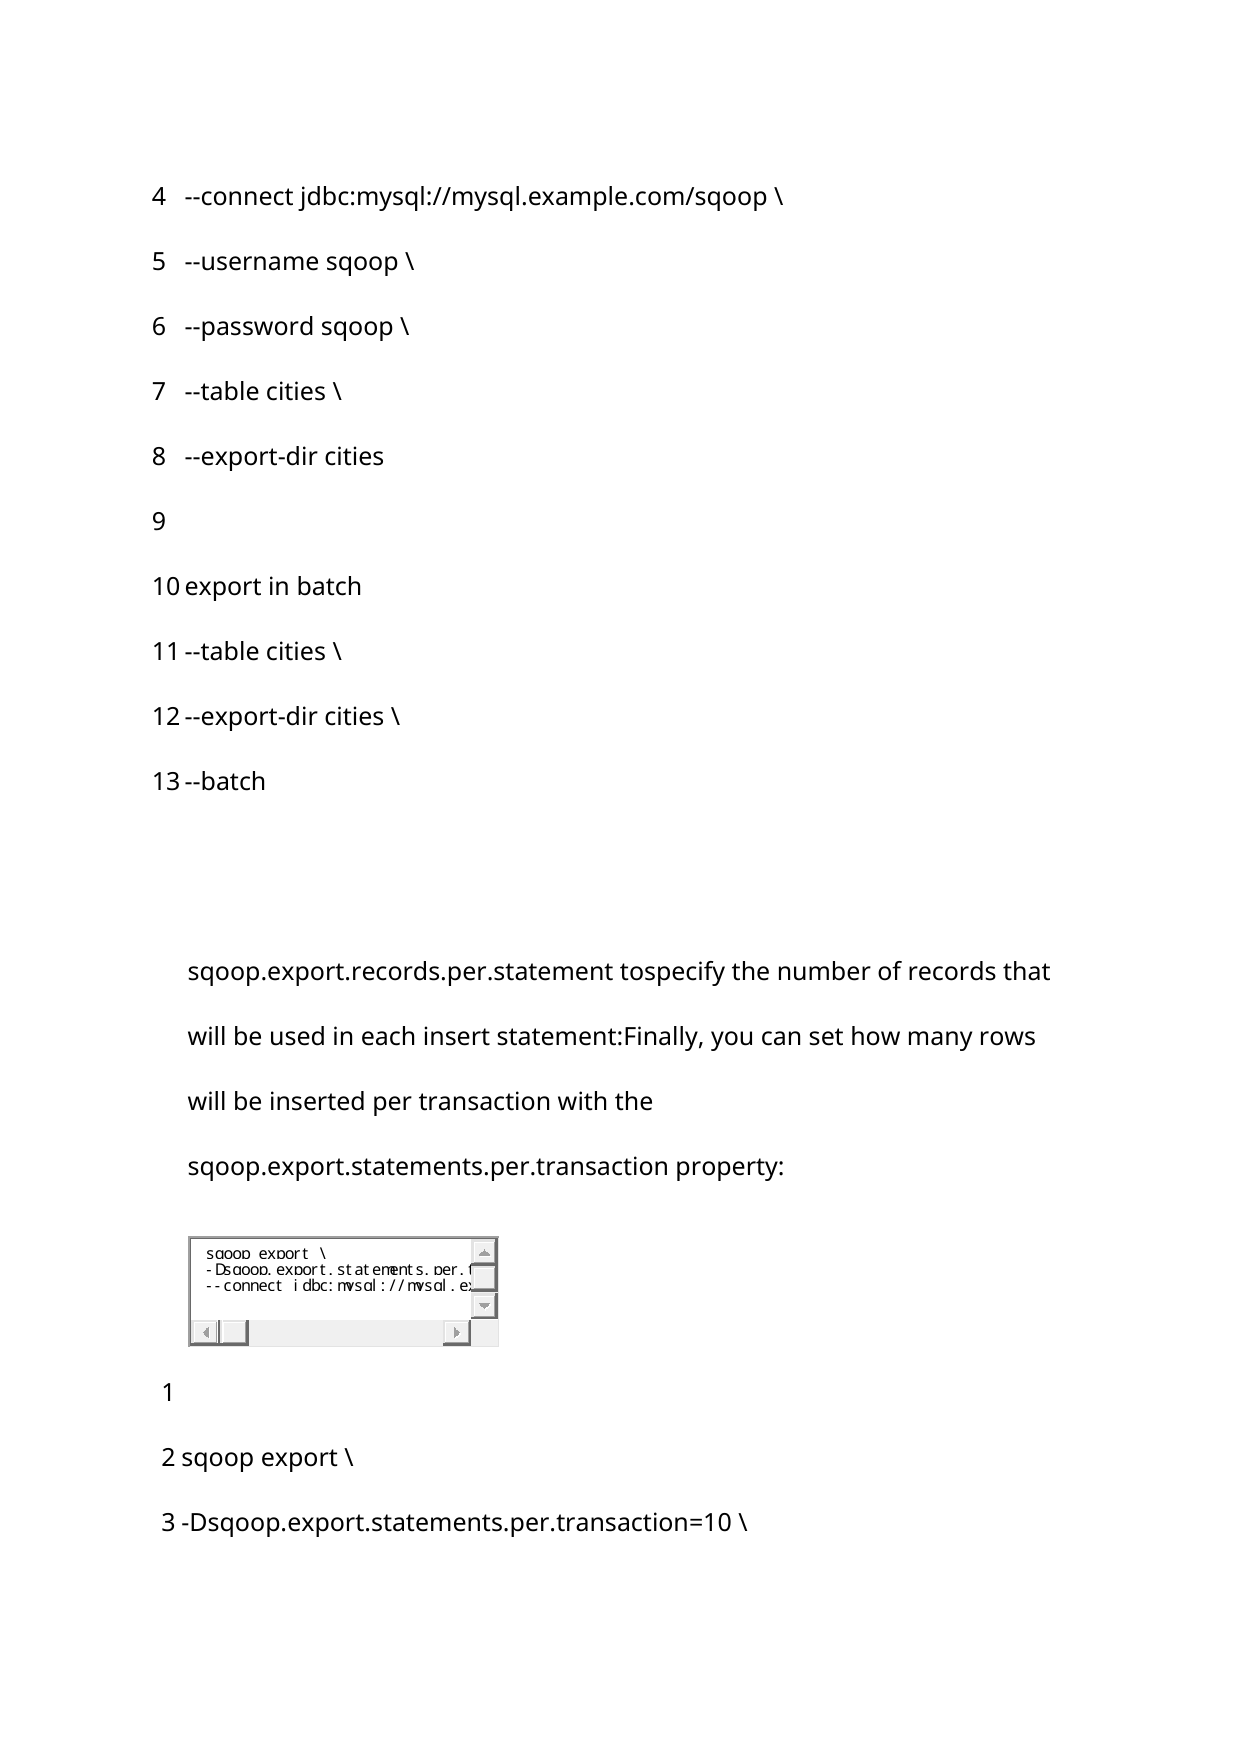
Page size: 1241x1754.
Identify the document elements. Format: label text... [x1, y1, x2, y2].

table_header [183, 162, 791, 815]
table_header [150, 162, 183, 815]
table_header 1 2 3 4 [159, 1358, 179, 1556]
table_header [180, 1358, 787, 1556]
text sqoop.export.records.per.statement tospecify the number of records that will be used in each insert statement:Finally, you can set how many rows will be inserted per transaction with the sqoop.export.statements.per.transaction property: [187, 938, 1053, 1198]
